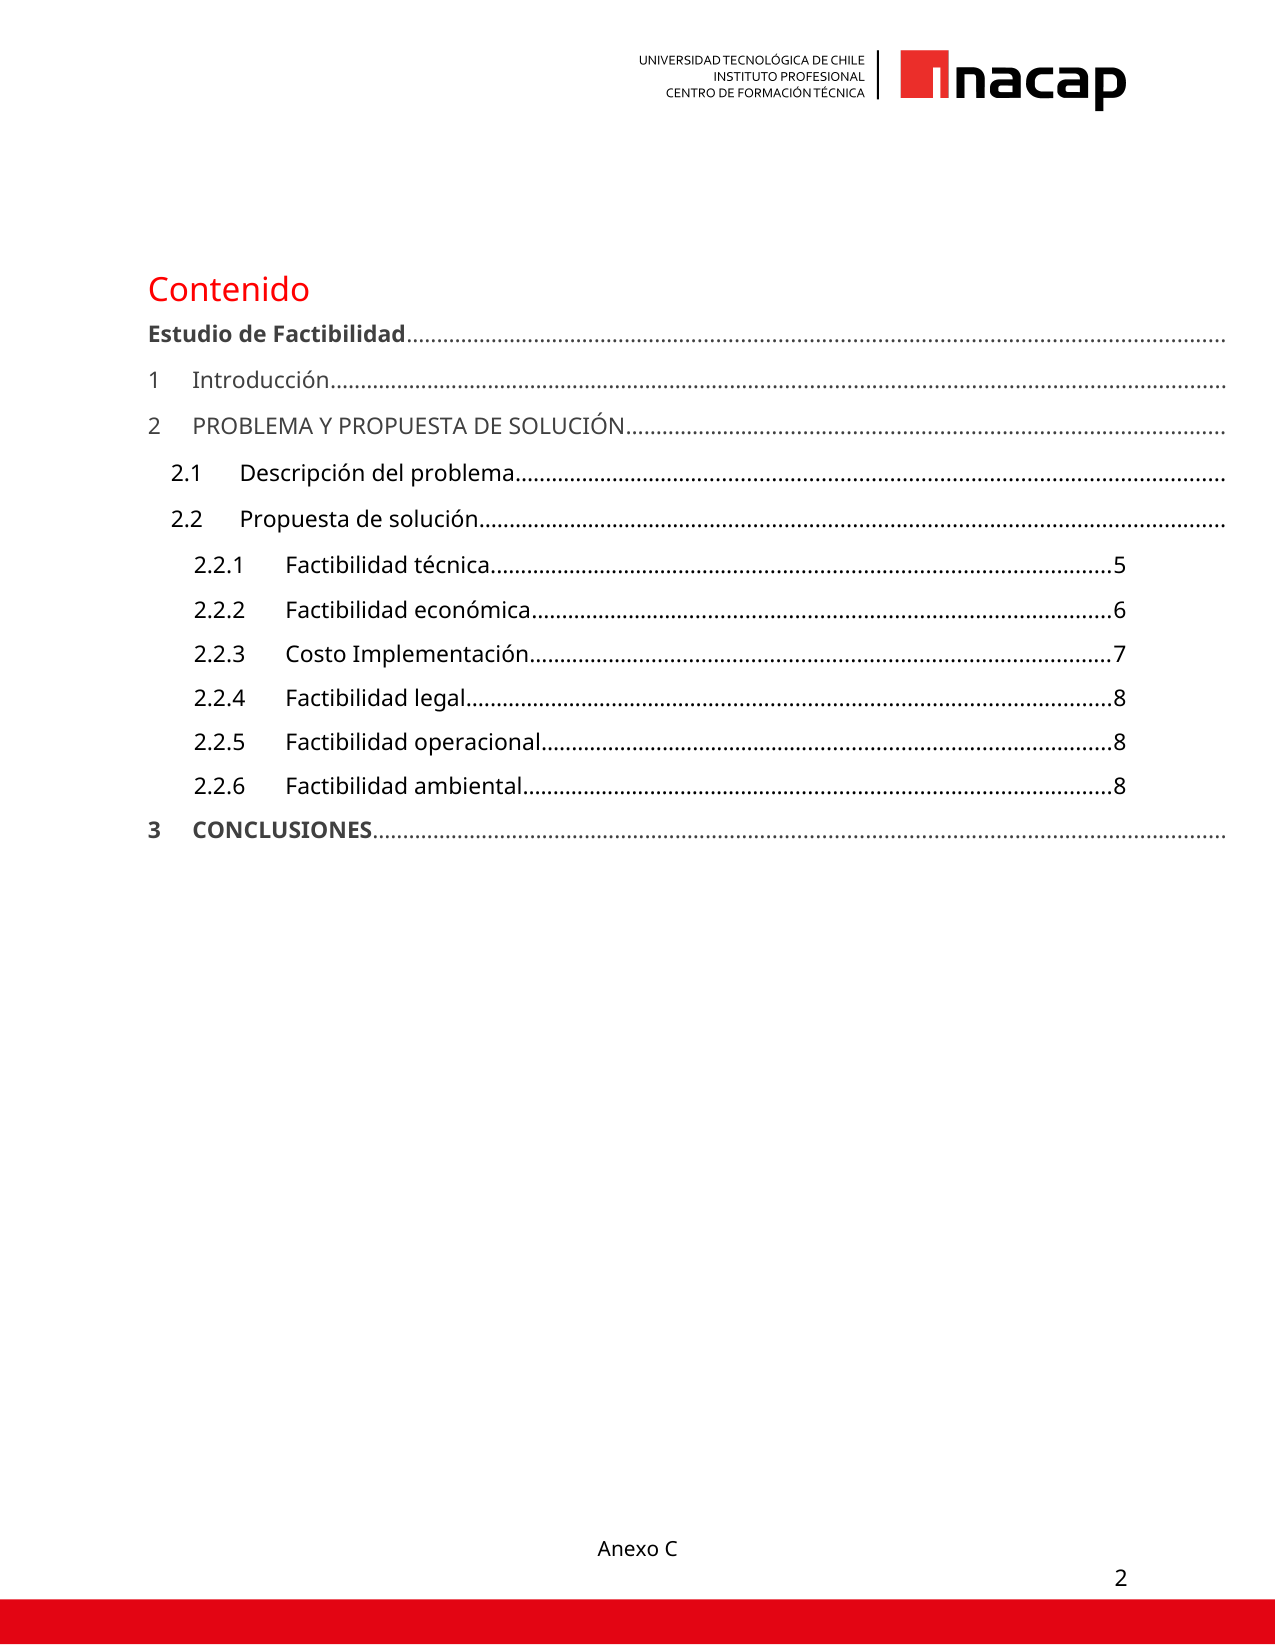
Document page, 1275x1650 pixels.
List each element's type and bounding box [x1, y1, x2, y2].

picture [636, 46, 1128, 112]
